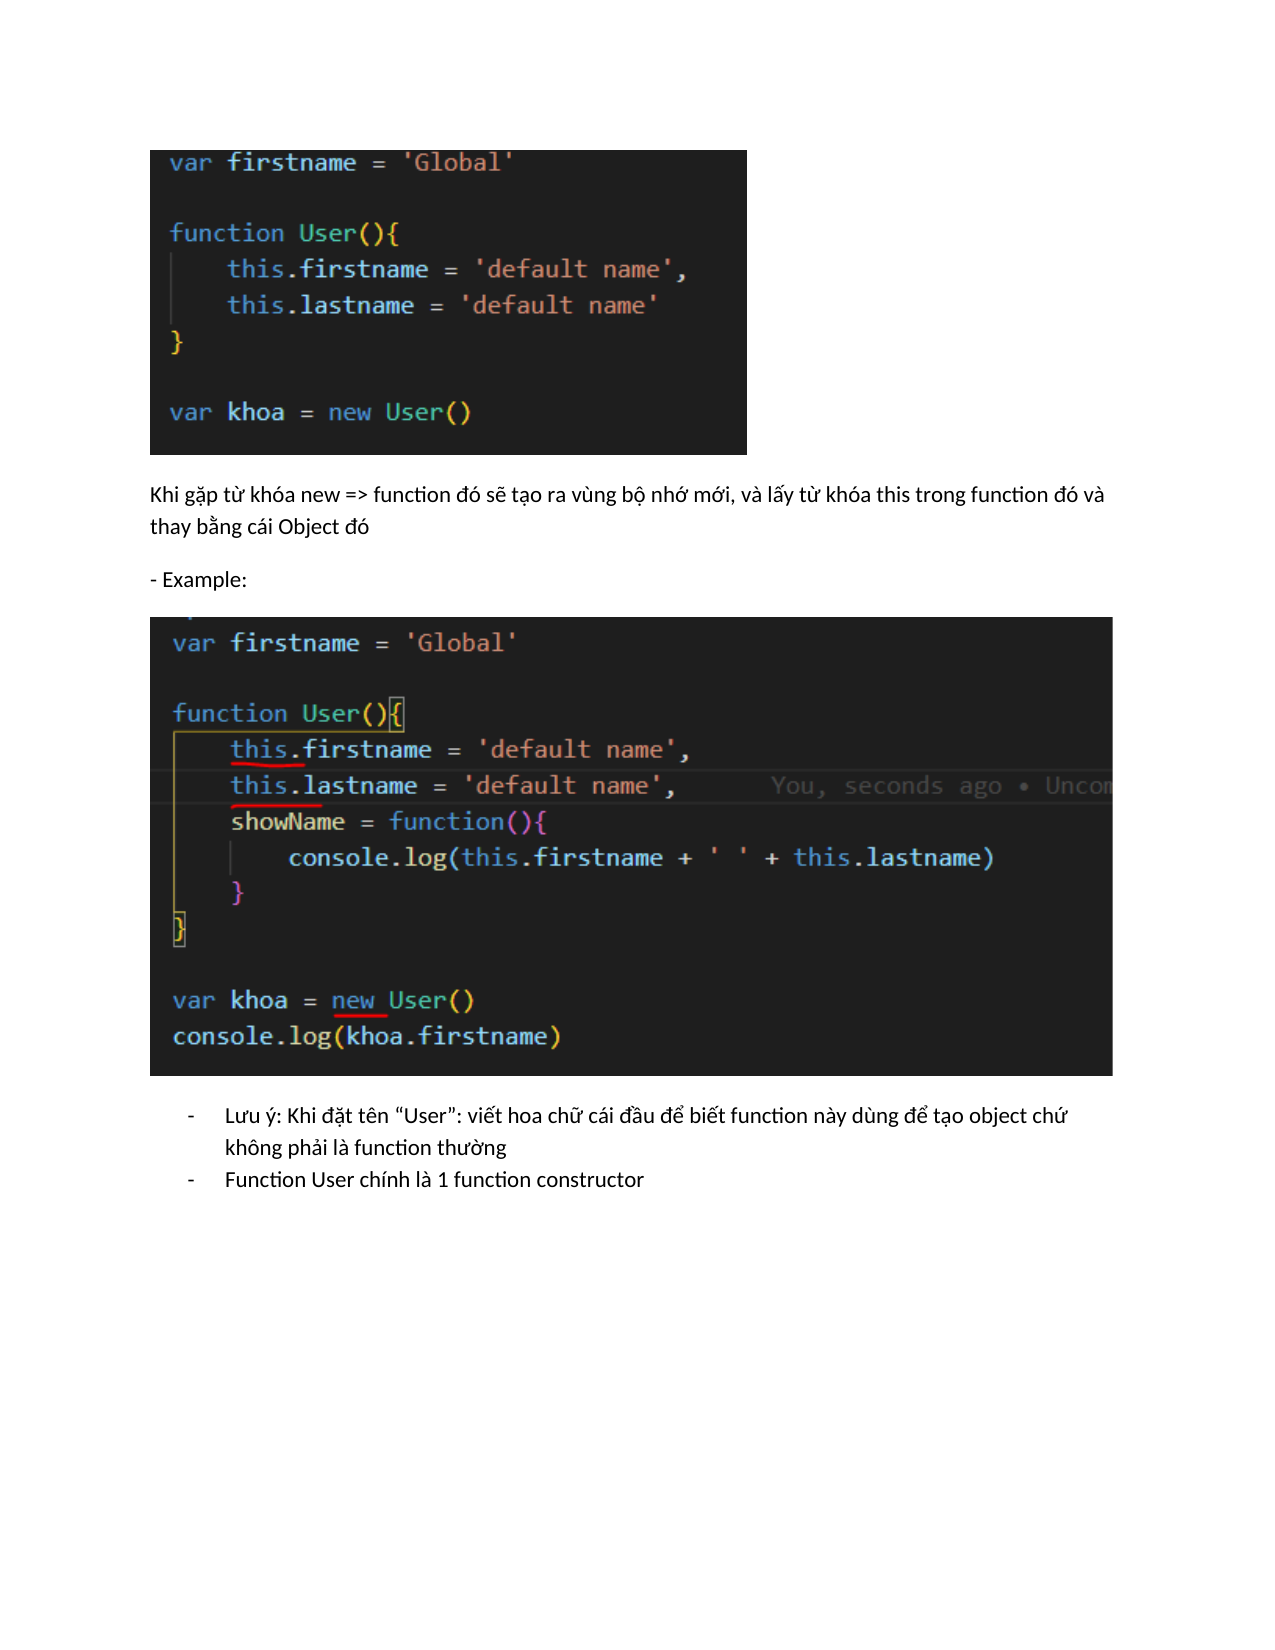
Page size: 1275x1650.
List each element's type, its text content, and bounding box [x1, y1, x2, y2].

text - Example: [150, 565, 1125, 593]
picture [150, 617, 1113, 1076]
picture [150, 150, 747, 455]
text Khi gặp từ khóa new => function đó sẽ tạo ra vùng bộ nhớ mới, và lấy từ khóa this trong function đó và thay bằng cái Object đó [150, 480, 1125, 540]
list Function User chính là 1 function constructor [187, 1165, 1125, 1193]
list Lưu ý: Khi đặt tên “User”: viết hoa chữ cái đầu để biết function này dùng để tạo object chứ không phải là function thường [187, 1101, 1125, 1161]
